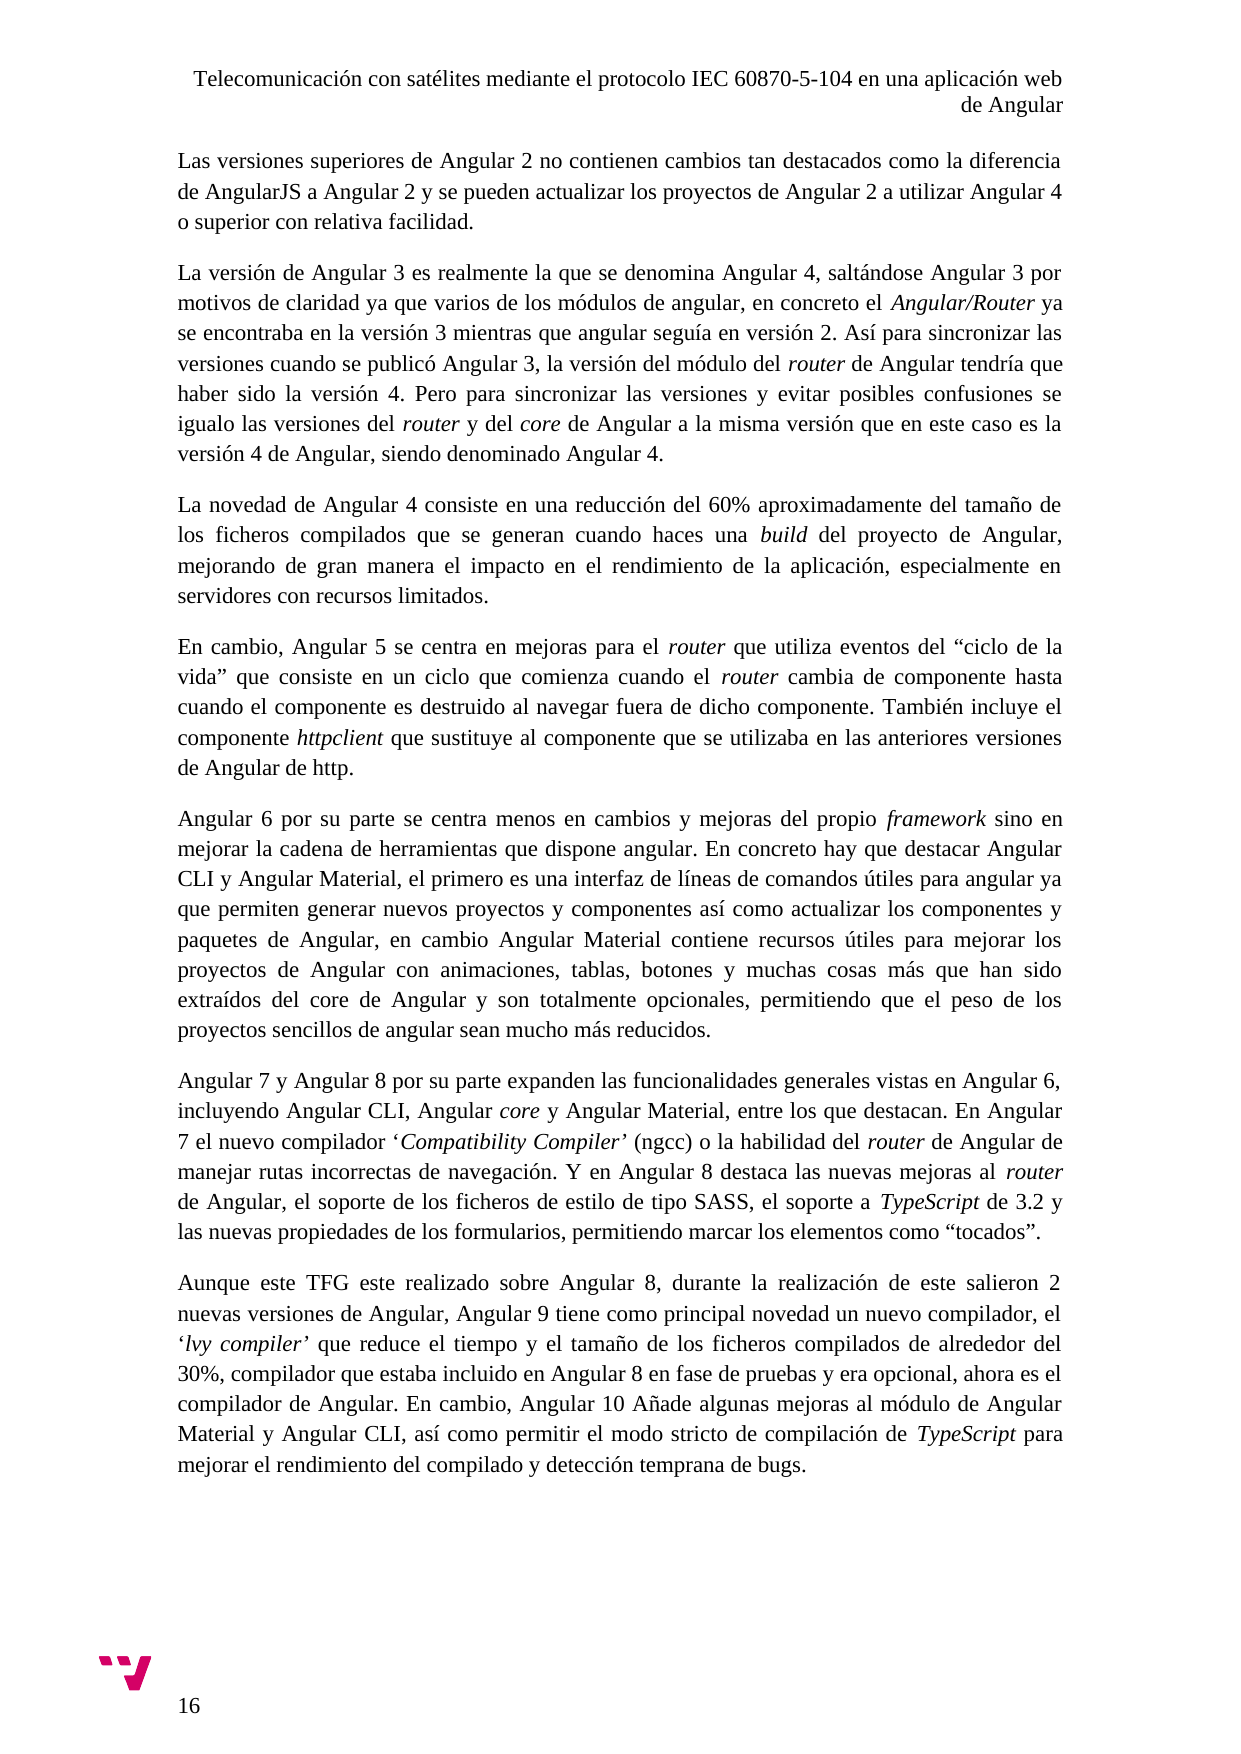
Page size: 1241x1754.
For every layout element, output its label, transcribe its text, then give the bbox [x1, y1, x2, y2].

text Las versiones superiores de Angular 2 no contienen cambios tan destacados como la diferencia de AngularJS a Angular 2 y se pueden actualizar los proyectos de Angular 2 a utilizar Angular 4 o superior con relativa facilidad. [177, 148, 1063, 234]
text En cambio, Angular 5 se centra en mejoras para el router que utiliza eventos del “ciclo de la vida” que consiste en un ciclo que comienza cuando el router cambia de componente hasta cuando el componente es destruido al navegar fuera de dicho componente. También incluye el componente httpclient que sustituye al componente que se utilizaba en las anteriores versiones de Angular de http. [177, 633, 1063, 780]
picture [98, 1656, 152, 1691]
text La versión de Angular 3 es realmente la que se denomina Angular 4, saltándose Angular 3 por motivos de claridad ya que varios de los módulos de angular, en concreto el Angular/Router ya se encontraba en la versión 3 mientras que angular seguía en versión 2. Así para sincronizar las versiones cuando se publicó Angular 3, la versión del módulo del router de Angular tendría que haber sido la versión 4. Pero para sincronizar las versiones y evitar posibles confusiones se igualo las versiones del router y del core de Angular a la misma versión que en este caso es la versión 4 de Angular, siendo denominado Angular 4. [177, 259, 1063, 467]
text Angular 7 y Angular 8 por su parte expanden las funcionalidades generales vistas en Angular 6, incluyendo Angular CLI, Angular core y Angular Material, entre los que destacan. En Angular 7 el nuevo compilador ‘Compatibility Compiler’ (ngcc) o la habilidad del router de Angular de manejar rutas incorrectas de navegación. Y en Angular 8 destaca las nuevas mejoras al router de Angular, el soporte de los ficheros de estilo de tipo SASS, el soporte a TypeScript de 3.2 y las nuevas propiedades de los formularios, permitiendo marcar los elementos como “tocados”. [177, 1067, 1063, 1245]
text Angular 6 por su parte se centra menos en cambios y mejoras del propio framework sino en mejorar la cadena de herramientas que dispone angular. En concreto hay que destacar Angular CLI y Angular Material, el primero es una interfaz de líneas de comandos útiles para angular ya que permiten generar nuevos proyectos y componentes así como actualizar los componentes y paquetes de Angular, en cambio Angular Material contiene recursos útiles para mejorar los proyectos de Angular con animaciones, tablas, botones y muchas cosas más que han sido extraídos del core de Angular y son totalmente opcionales, permitiendo que el peso de los proyectos sencillos de angular sean mucho más reducidos. [177, 805, 1063, 1043]
text Aunque este TFG este realizado sobre Angular 8, durante la realización de este salieron 2 nuevas versiones de Angular, Angular 9 tiene como principal novedad un nuevo compilador, el ‘lvy compiler’ que reduce el tiempo y el tamaño de los ficheros compilados de alrededor del 30%, compilador que estaba incluido en Angular 8 en fase de pruebas y era opcional, ahora es el compilador de Angular. En cambio, Angular 10 Añade algunas mejoras al módulo de Angular Material y Angular CLI, así como permitir el modo stricto de compilación de TypeScript para mejorar el rendimiento del compilado y detección temprana de bugs. [177, 1269, 1063, 1477]
text La novedad de Angular 4 consiste en una reducción del 60% aproximadamente del tamaño de los ficheros compilados que se generan cuando haces una build del proyecto de Angular, mejorando de gran manera el impacto en el rendimiento de la aplicación, especialmente en servidores con recursos limitados. [177, 491, 1063, 608]
